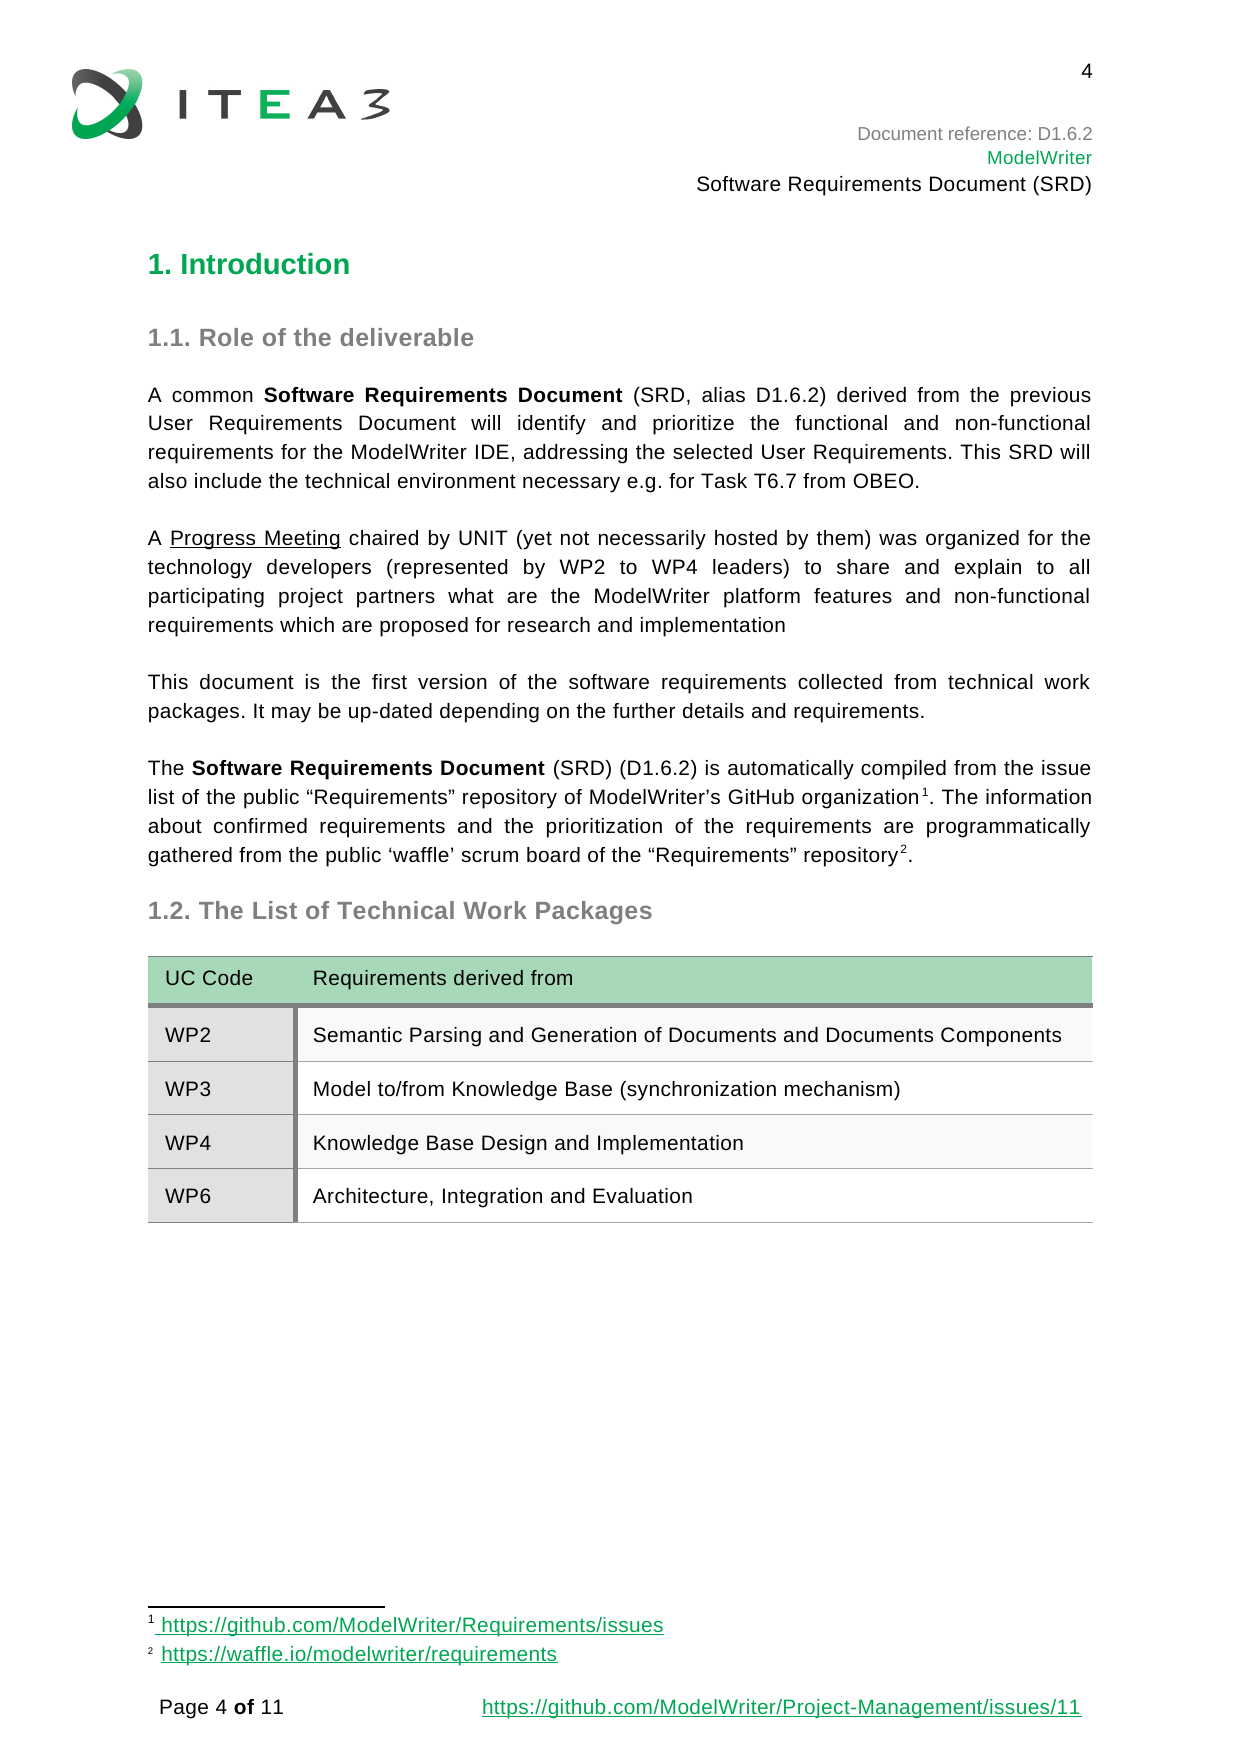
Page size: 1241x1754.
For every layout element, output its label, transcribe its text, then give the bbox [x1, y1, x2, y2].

table_cell WP6 [148, 1169, 293, 1222]
table_cell WP3 [148, 1062, 293, 1114]
text The Software Requirements Document (SRD) (D1.6.2) is automatically compiled from the issue list of the public “Requirements” repository of ModelWriter’s GitHub organization. The information about confirmed requirements and the prioritization of the requirements are programmatically gathered from the public ‘waffle’ scrum board of the “Requirements” repository. [148, 756, 1092, 866]
table_cell Semantic Parsing and Generation of Documents and Documents Components [298, 1008, 1092, 1061]
table_cell Model to/from Knowledge Base (synchronization mechanism) [298, 1062, 1092, 1114]
text A Progress Meeting chaired by UNIT (yet not necessarily hosted by them) was organized for the technology developers (represented by WP2 to WP4 leaders) to share and explain to all participating project partners what are the ModelWriter platform features and non-functional requirements which are proposed for research and implementation [148, 526, 1092, 636]
table_header UC Code [148, 957, 295, 1003]
subtitle Role of the deliverable [148, 323, 1092, 352]
table_cell Architecture, Integration and Evaluation [298, 1169, 1092, 1222]
subtitle The List of Technical Work Packages [148, 896, 1092, 925]
table_cell WP2 [148, 1008, 293, 1061]
text This document is the first version of the software requirements collected from technical work packages. It may be up-dated depending on the further details and requirements. [148, 670, 1092, 723]
table_cell Knowledge Base Design and Implementation [298, 1115, 1092, 1168]
subtitle Introduction [148, 247, 1092, 281]
table_cell WP4 [148, 1115, 293, 1168]
text A common Software Requirements Document (SRD, alias D1.6.2) derived from the previous User Requirements Document will identify and prioritize the functional and non-functional requirements for the ModelWriter IDE, addressing the selected User Requirements. This SRD will also include the technical environment necessary e.g. for Task T6.7 from OBEO. [148, 382, 1092, 493]
table_header Requirements derived from [295, 957, 1092, 1003]
picture [0, 0, 442, 198]
